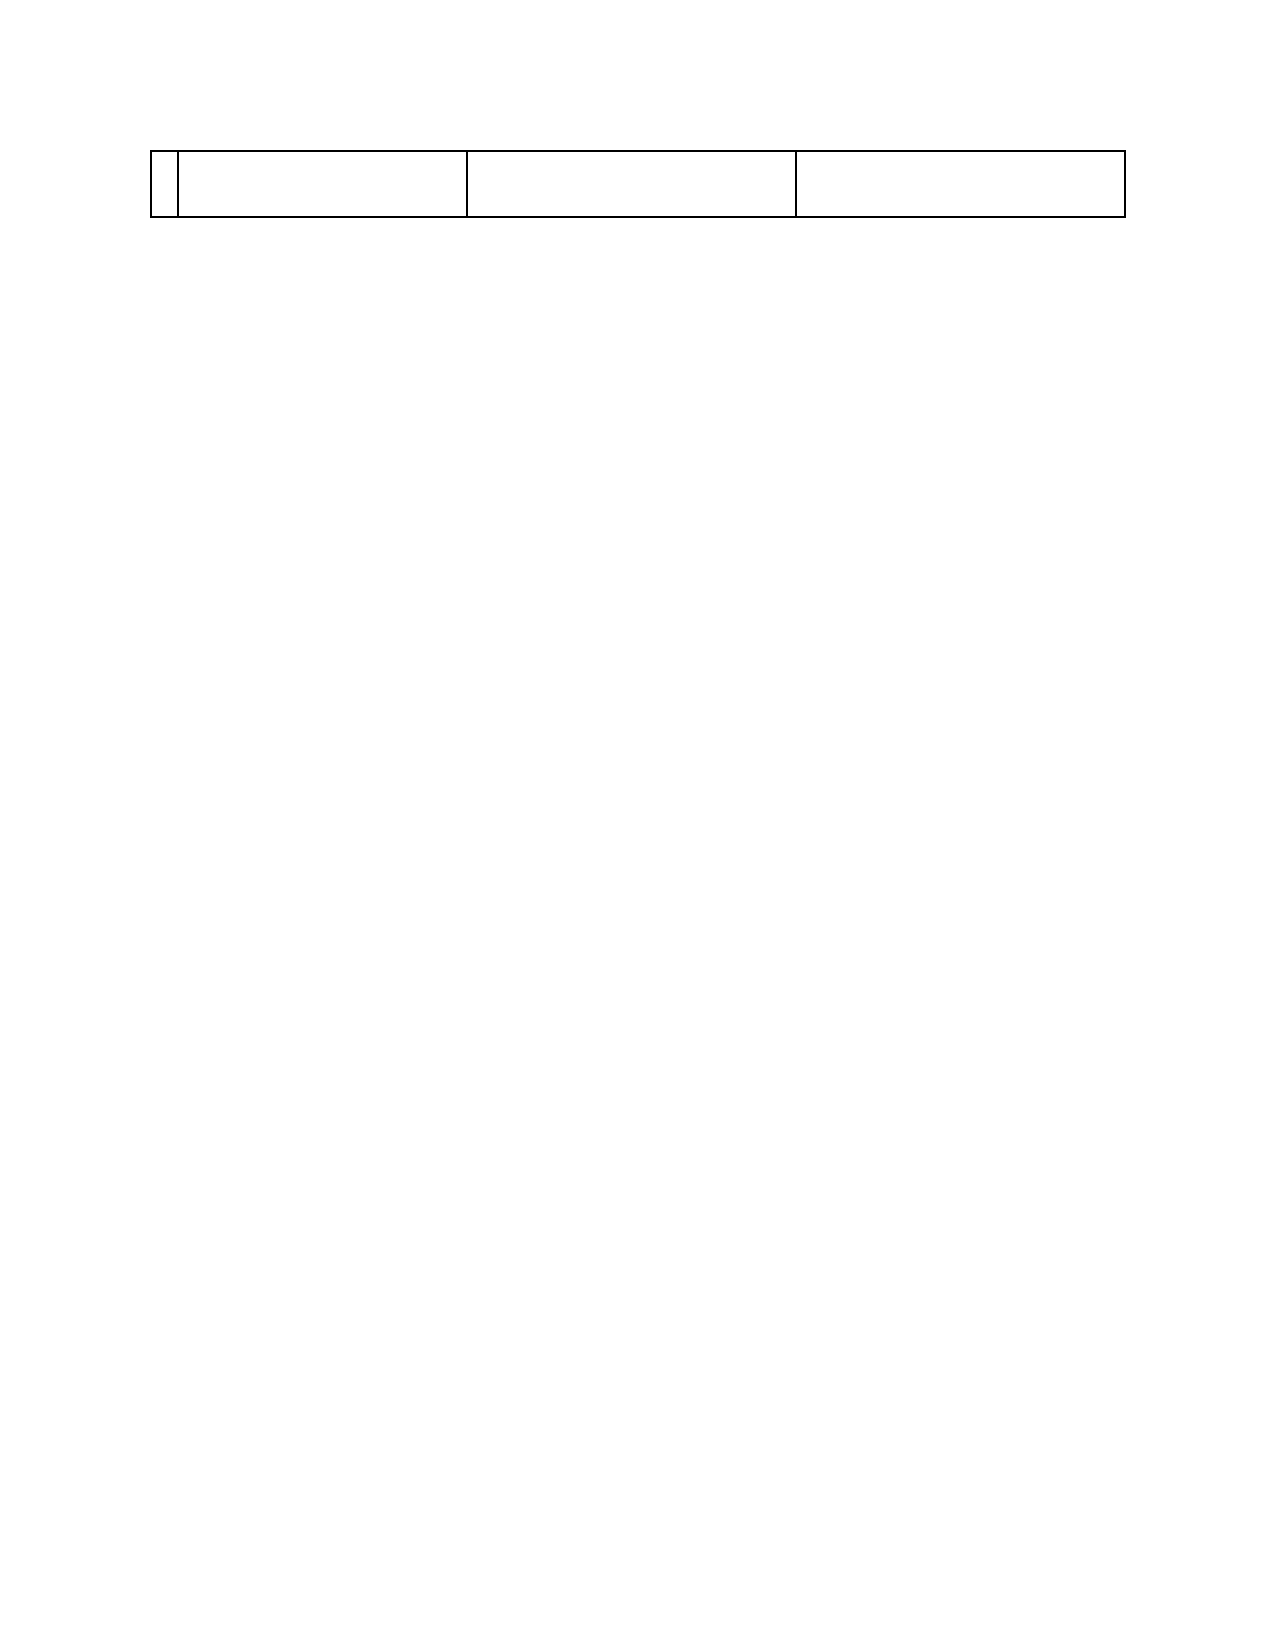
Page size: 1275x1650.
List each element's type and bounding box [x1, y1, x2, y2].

table_cell [179, 152, 466, 216]
table_cell [468, 152, 795, 216]
table_cell [152, 152, 177, 216]
table_cell [797, 152, 1124, 216]
